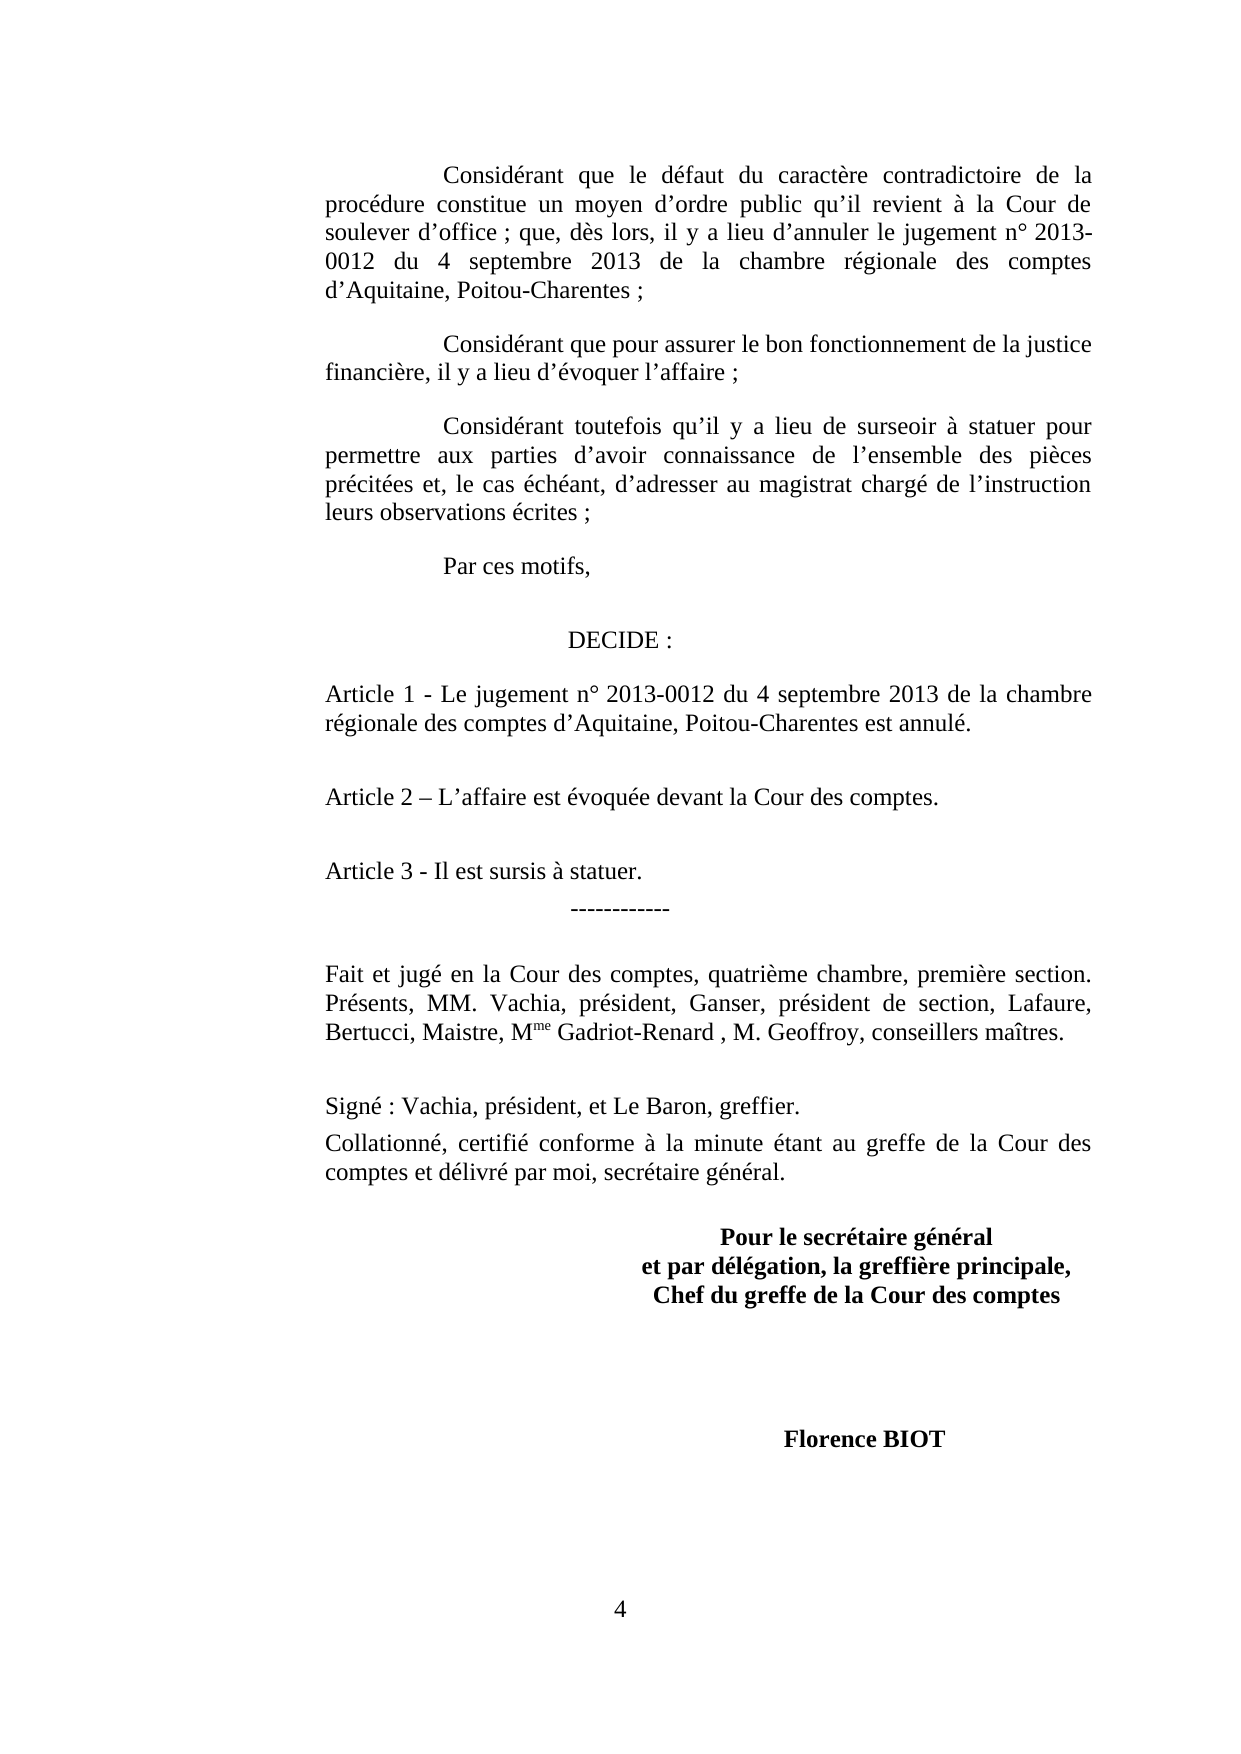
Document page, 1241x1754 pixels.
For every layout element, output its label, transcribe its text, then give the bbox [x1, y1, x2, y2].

text Collationné, certifié conforme à la minute étant au greffe de la Cour des comptes et délivré par moi, secrétaire général. [325, 1128, 1093, 1185]
text Considérant toutefois qu’il y a lieu de surseoir à statuer pour permettre aux parties d’avoir connaissance de l’ensemble des pièces précitées et, le cas échéant, d’adresser au magistrat chargé de l’instruction leurs observations écrites ; [325, 411, 1093, 526]
text Pour le secrétaire général [325, 1222, 1093, 1251]
text Signé : Vachia, président, et Le Baron, greffier. [325, 1091, 1093, 1119]
text Considérant que le défaut du caractère contradictoire de la procédure constitue un moyen d’ordre public qu’il revient à la Cour de soulever d’office ; que, dès lors, il y a lieu d’annuler le jugement n° 2013-0012 du 4 septembre 2013 de la chambre régionale des comptes d’Aquitaine, Poitou-Charentes ; [325, 160, 1093, 304]
text Fait et jugé en la Cour des comptes, quatrième chambre, première section. Présents, MM. Vachia, président, Ganser, président de section, Lafaure, Bertucci, Maistre, Mme Gadriot-Renard , M. Geoffroy, conseillers maîtres. [325, 959, 1093, 1045]
text Florence BIOT [325, 1424, 1093, 1452]
text Par ces motifs, [148, 551, 1093, 580]
text Article 3 - Il est sursis à statuer. [325, 856, 1093, 885]
text ------------ [148, 893, 1093, 922]
text Considérant que pour assurer le bon fonctionnement de la justice financière, il y a lieu d’évoquer l’affaire ; [325, 329, 1093, 386]
text DECIDE : [148, 625, 1093, 654]
text Article 2 – L’affaire est évoquée devant la Cour des comptes. [325, 782, 1093, 811]
text et par délégation, la greffière principale, [325, 1251, 1093, 1280]
text Chef du greffe de la Cour des comptes [325, 1280, 1093, 1309]
text Article 1 - Le jugement n° 2013-0012 du 4 septembre 2013 de la chambre régionale des comptes d’Aquitaine, Poitou-Charentes est annulé. [325, 679, 1093, 737]
